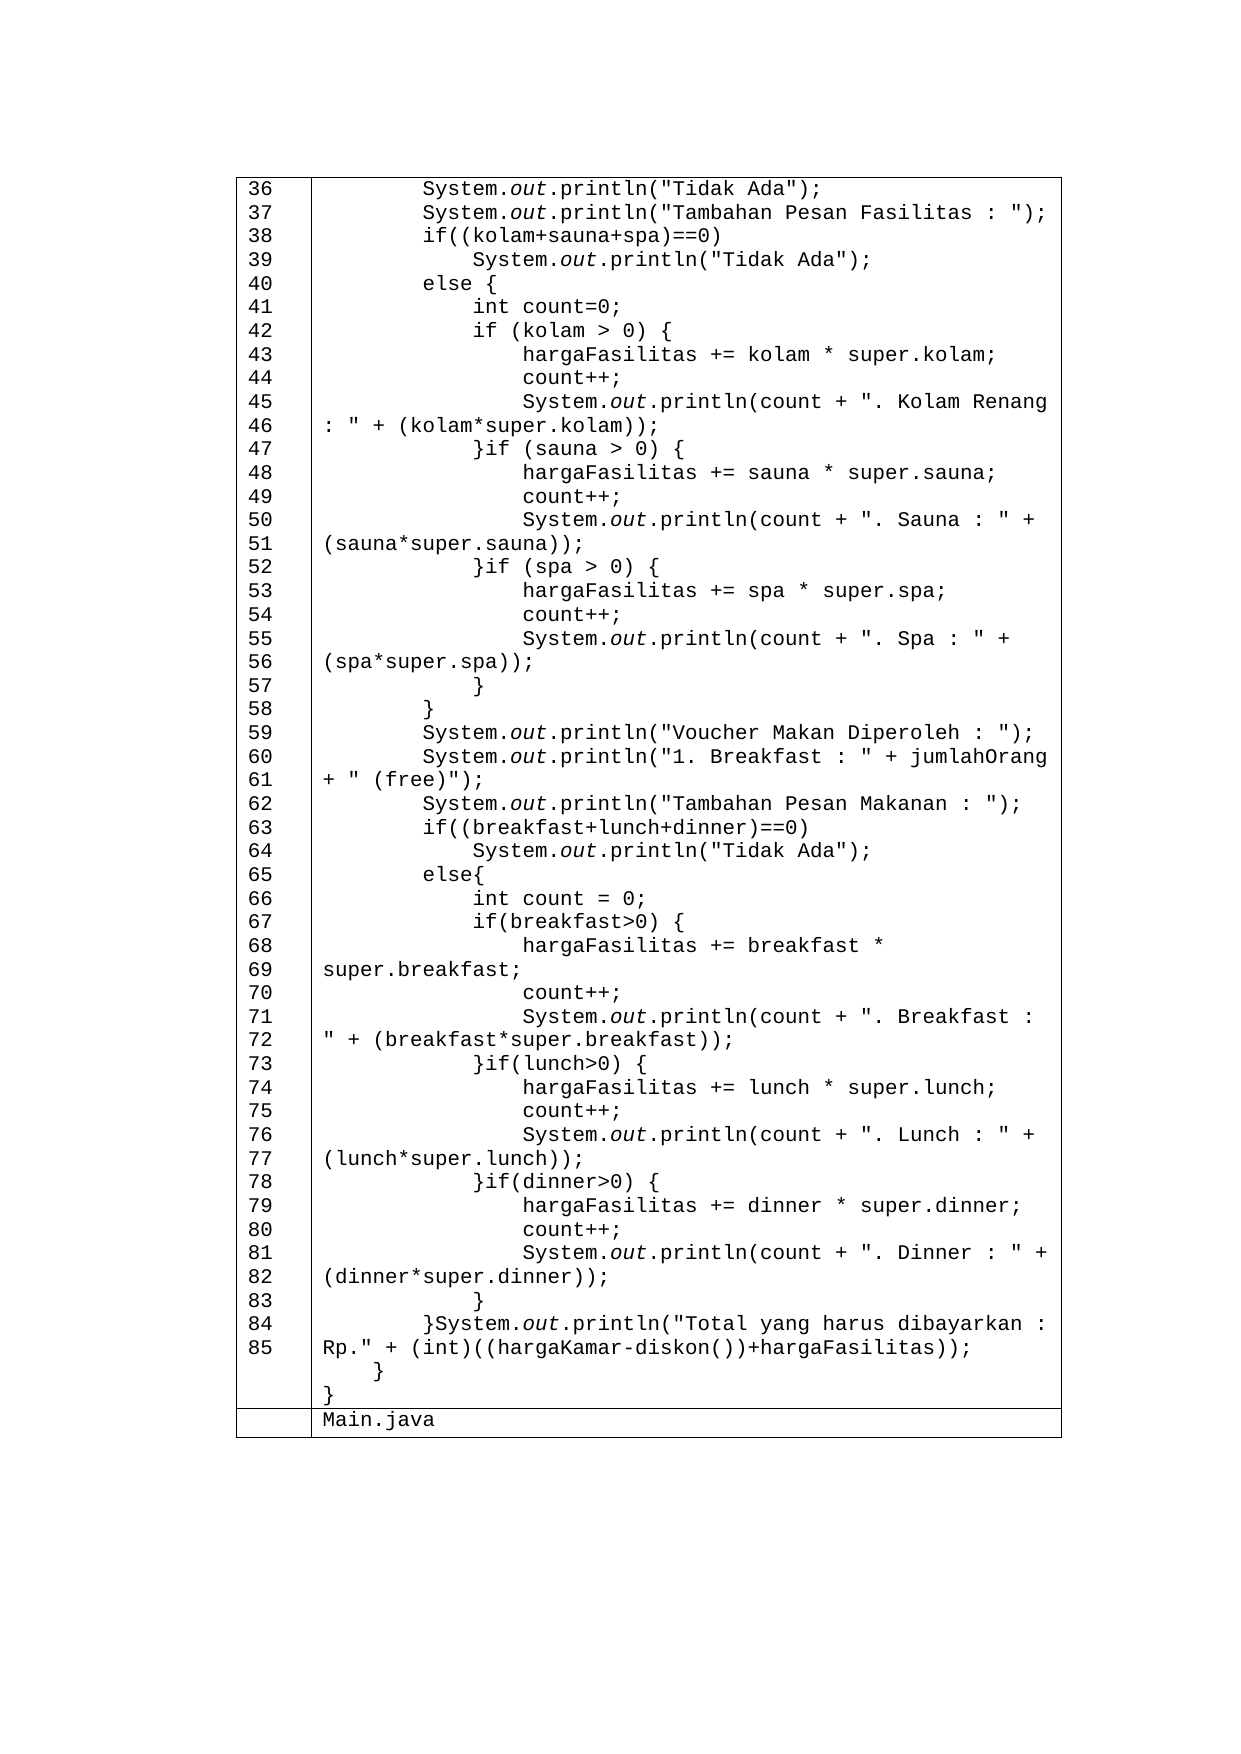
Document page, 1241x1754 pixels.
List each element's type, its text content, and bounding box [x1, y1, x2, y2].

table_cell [237, 178, 311, 1408]
table_cell Main.java [312, 1409, 1061, 1437]
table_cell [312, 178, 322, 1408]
table_cell [237, 1409, 311, 1437]
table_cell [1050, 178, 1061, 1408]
